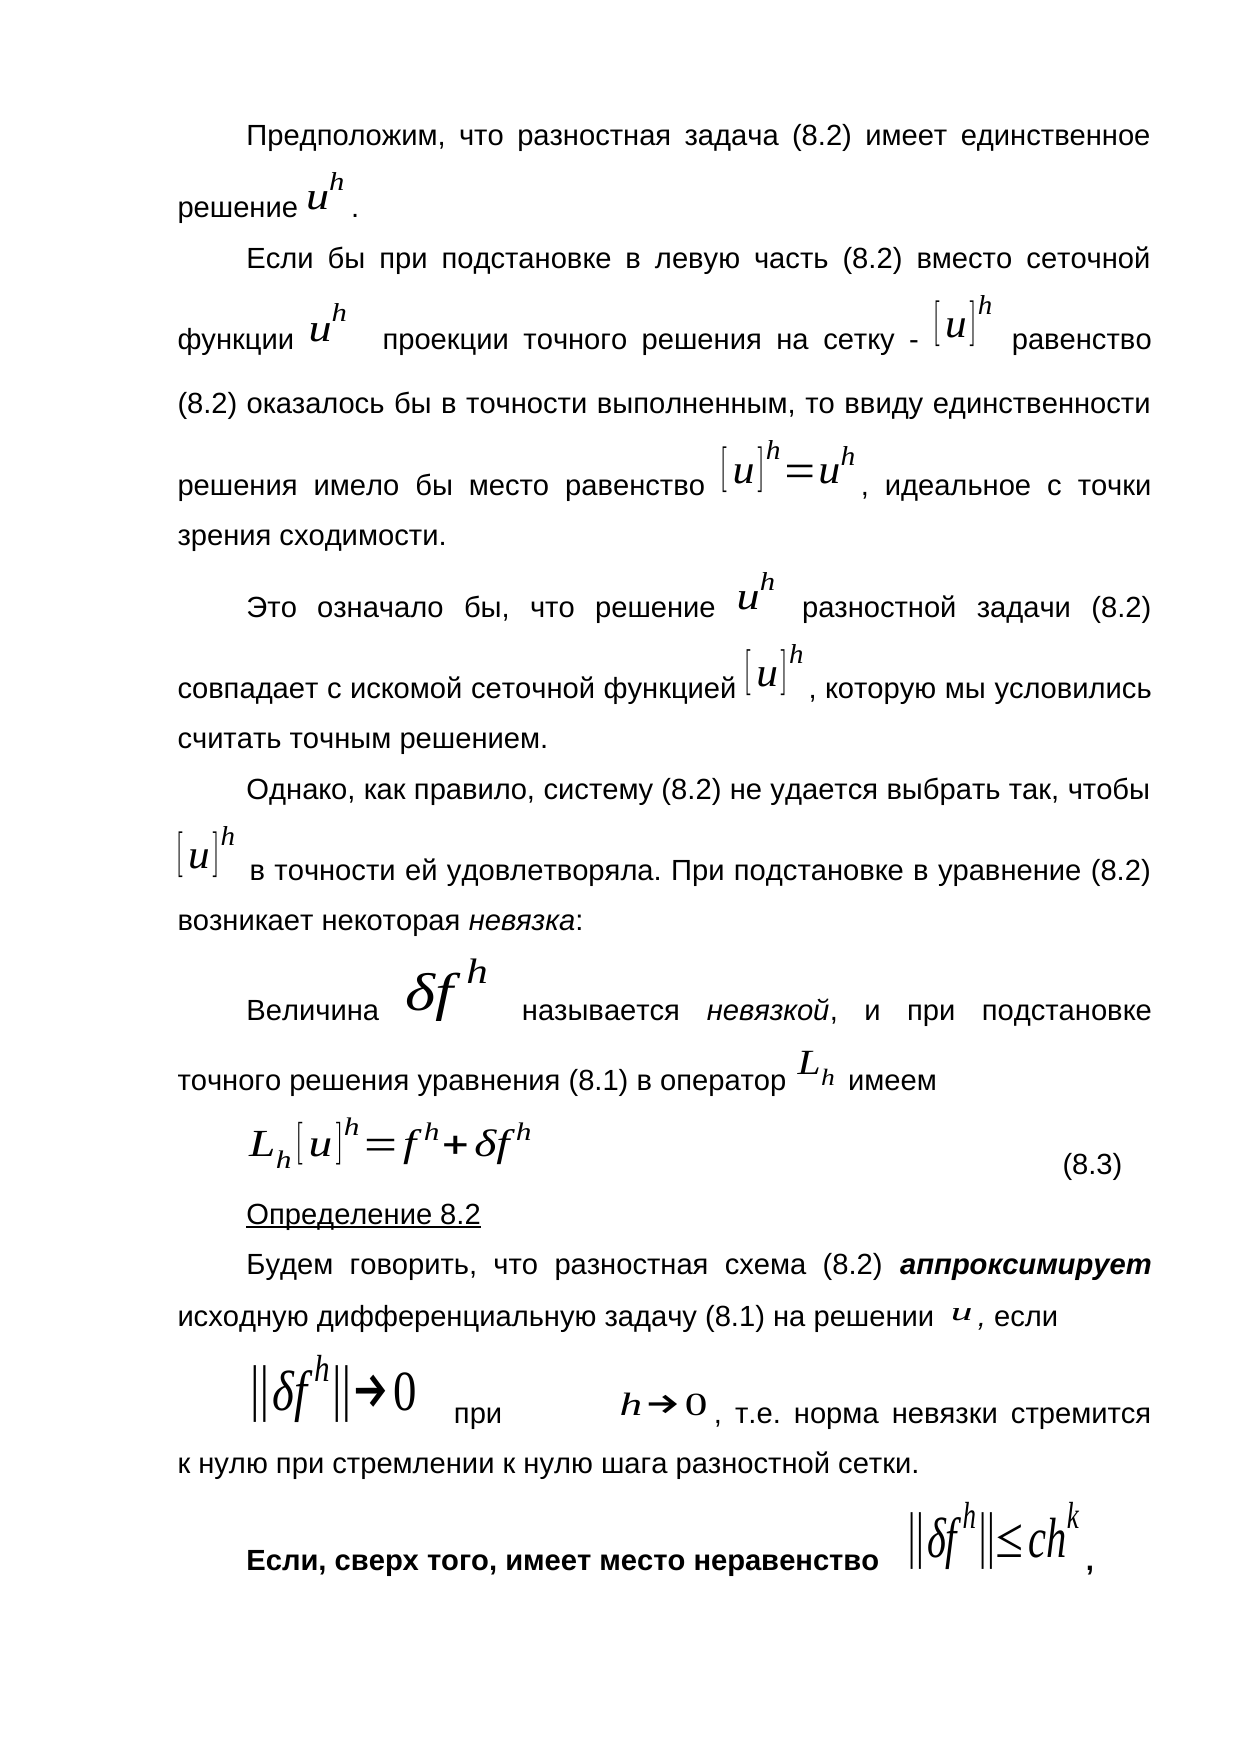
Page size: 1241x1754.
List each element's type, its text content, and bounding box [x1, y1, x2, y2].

text при , т.е. норма невязки стремится к нулю при стремлении к нулю шага разностной сетки. [177, 1349, 1152, 1480]
text Если бы при подстановке в левую часть (8.2) вместо сеточной функции проекции точного решения на сетку - равенство (8.2) оказалось бы в точности выполненным, то ввиду единственности решения имело бы место равенство , идеальное с точки зрения сходимости. [177, 241, 1152, 551]
text Определение 8.2 [177, 1197, 1152, 1231]
text Будем говорить, что разностная схема (8.2) аппроксимирует исходную дифференциальную задачу (8.1) на решении , если [177, 1247, 1152, 1333]
text Однако, как правило, систему (8.2) не удается выбрать так, чтобы в точности ей удовлетворяла. При подстановке в уравнение (8.2) возникает некоторая невязка: [177, 772, 1152, 937]
text Если, сверх того, имеет место неравенство , [177, 1497, 1152, 1577]
text Предположим, что разностная задача (8.2) имеет единственное решение . [177, 118, 1152, 224]
text (8.3) [177, 1114, 1152, 1180]
text Это означало бы, что решение разностной задачи (8.2) совпадает с искомой сеточной функцией , которую мы условились считать точным решением. [177, 568, 1152, 755]
text Величина называется невязкой, и при подстановке точного решения уравнения (8.1) в оператор имеем [177, 954, 1152, 1097]
